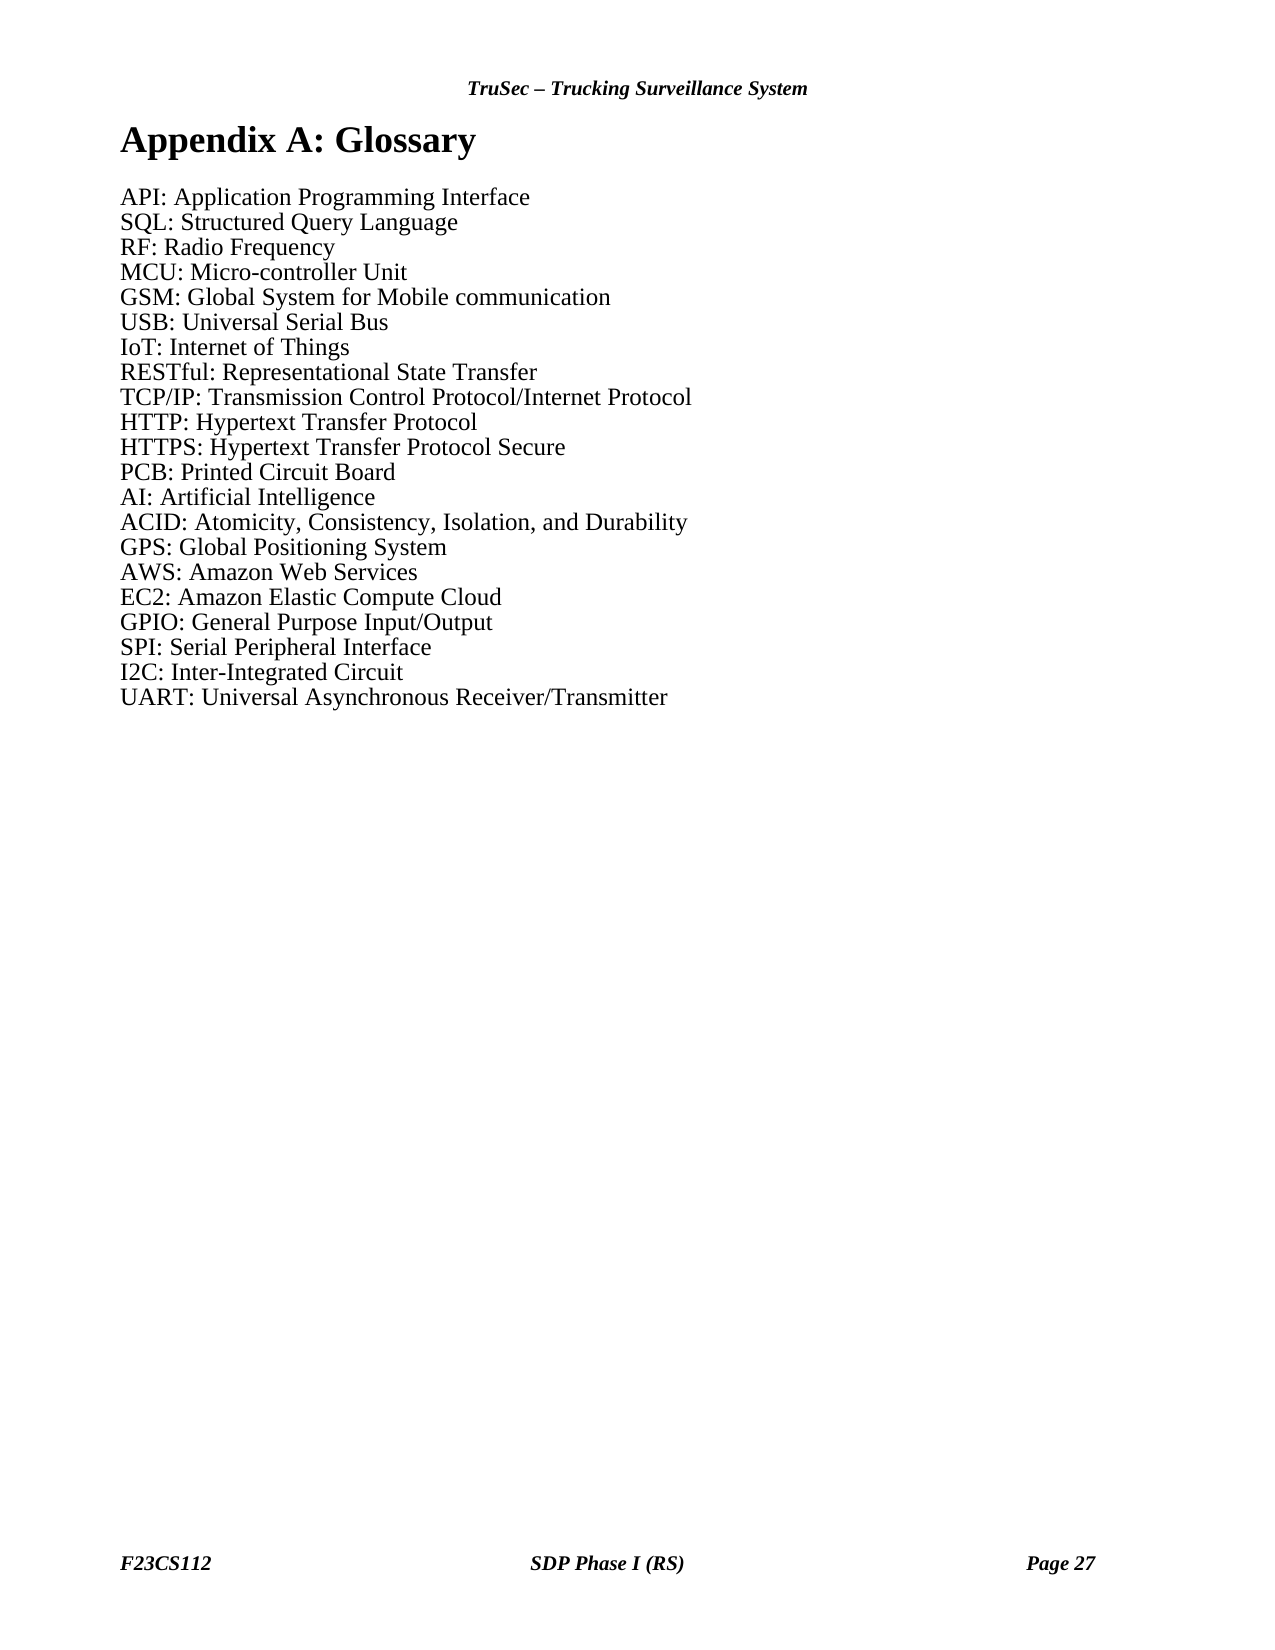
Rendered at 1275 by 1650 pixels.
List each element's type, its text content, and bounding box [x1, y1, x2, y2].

text HTTP: Hypertext Transfer Protocol [120, 411, 1155, 436]
text HTTPS: Hypertext Transfer Protocol Secure [120, 436, 1155, 461]
text I2C: Inter-Integrated Circuit [120, 661, 1155, 686]
text IoT: Internet of Things [120, 336, 1155, 361]
text AWS: Amazon Web Services [120, 561, 1155, 586]
text USB: Universal Serial Bus [120, 311, 1155, 336]
text GPIO: General Purpose Input/Output [120, 611, 1155, 636]
text TCP/IP: Transmission Control Protocol/Internet Protocol [120, 386, 1155, 411]
text API: Application Programming Interface [120, 186, 1155, 211]
text EC2: Amazon Elastic Compute Cloud [120, 586, 1155, 611]
text RF: Radio Frequency [120, 236, 1155, 261]
text UART: Universal Asynchronous Receiver/Transmitter [120, 686, 1155, 711]
text GPS: Global Positioning System [120, 536, 1155, 561]
text GSM: Global System for Mobile communication [120, 286, 1155, 311]
text SPI: Serial Peripheral Interface [120, 636, 1155, 661]
text ACID: Atomicity, Consistency, Isolation, and Durability [120, 511, 1155, 536]
text AI: Artificial Intelligence [120, 486, 1155, 511]
text Appendix A: Glossary [120, 117, 1155, 161]
text PCB: Printed Circuit Board [120, 461, 1155, 486]
text MCU: Micro-controller Unit [120, 261, 1155, 286]
text RESTful: Representational State Transfer [120, 361, 1155, 386]
text SQL: Structured Query Language [120, 211, 1155, 236]
